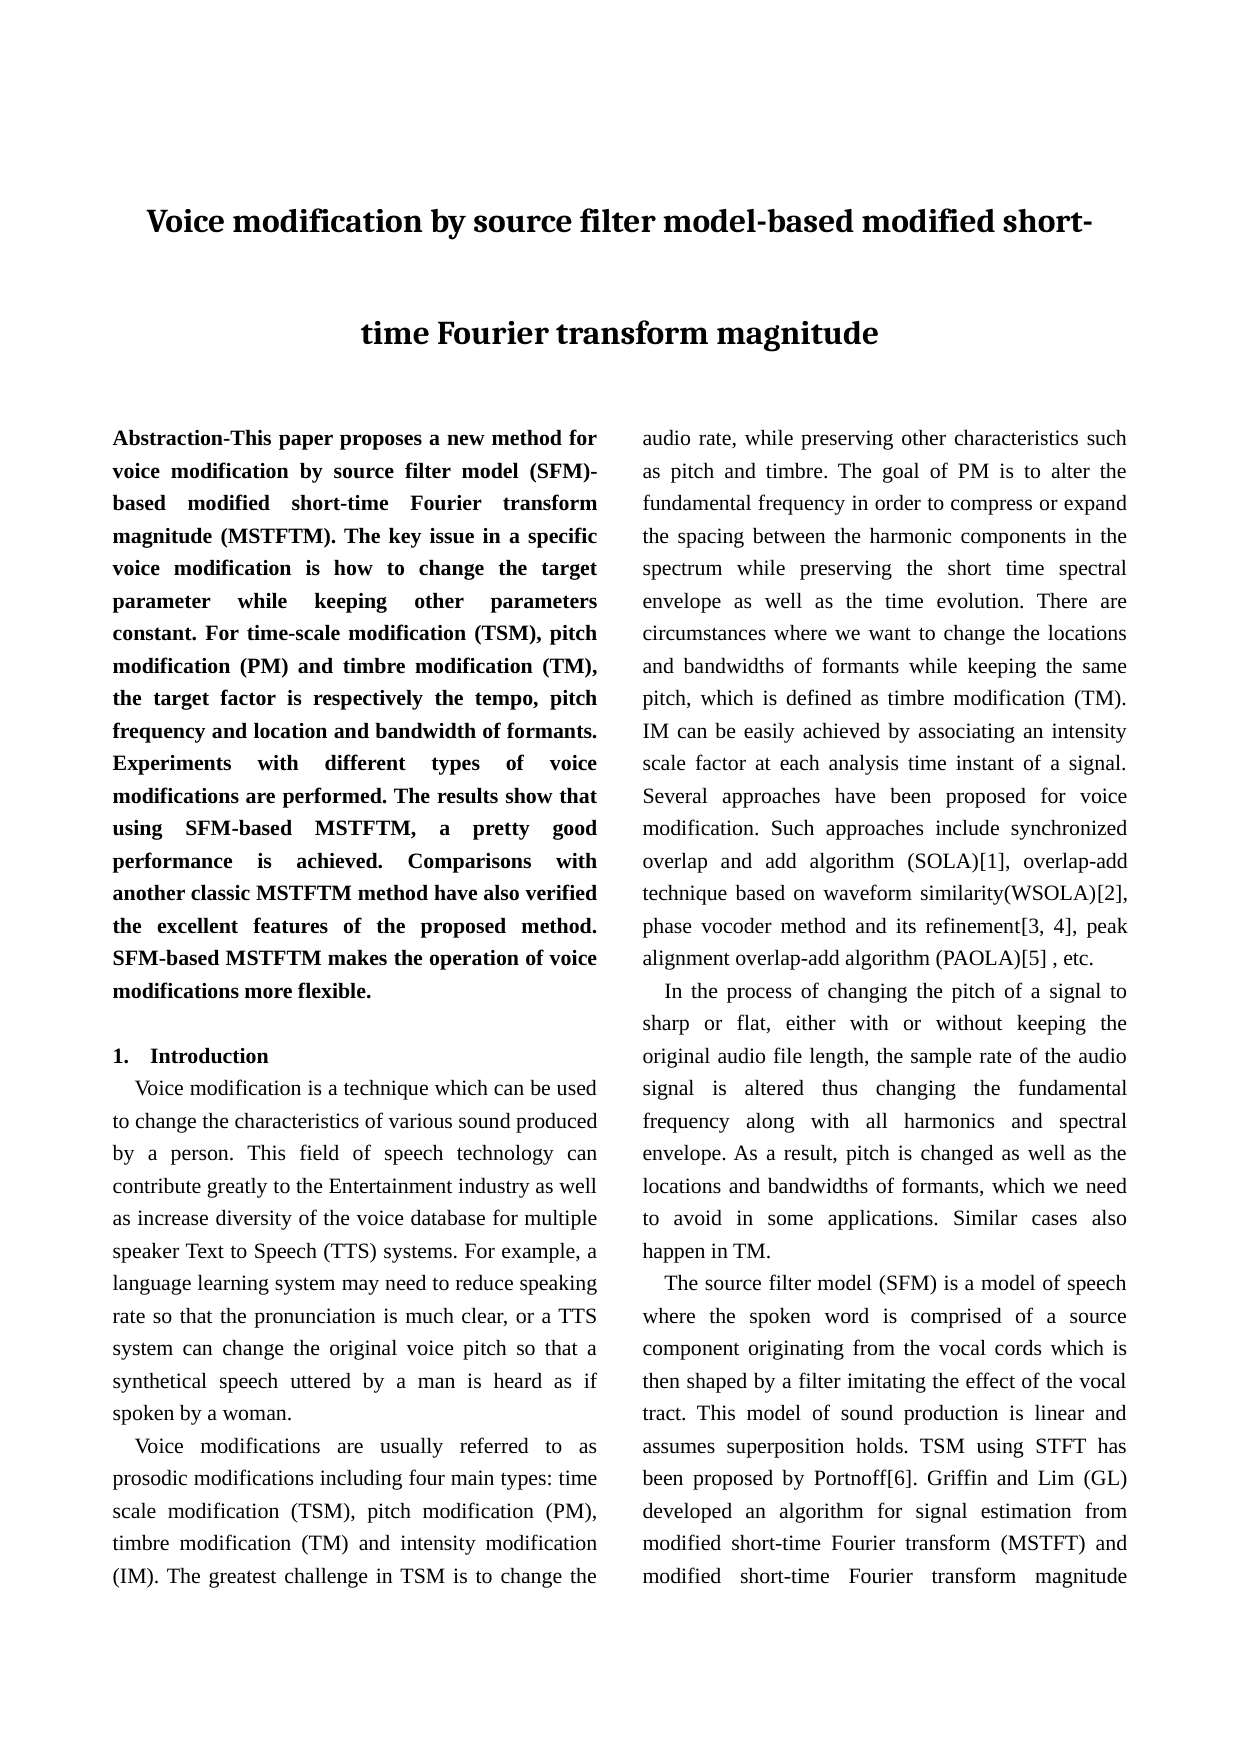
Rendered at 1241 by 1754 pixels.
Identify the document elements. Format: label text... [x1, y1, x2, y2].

text In the process of changing the pitch of a signal to sharp or flat, either with or without keeping the original audio file length, the sample rate of the audio signal is altered thus changing the fundamental frequency along with all harmonics and spectral envelope. As a result, pitch is changed as well as the locations and bandwidths of formants, which we need to avoid in some applications. Similar cases also happen in TM. [642, 974, 1128, 1266]
text Voice modifications are usually referred to as prosodic modifications including four main types: time scale modification (TSM), pitch modification (PM), timbre modification (TM) and intensity modification (IM). The greatest challenge in TSM is to change the audio rate, while preserving other characteristics such as pitch and timbre. The goal of PM is to alter the fundamental frequency in order to compress or expand the spacing between the harmonic components in the spectrum while preserving the short time spectral envelope as well as the time evolution. There are circumstances where we want to change the locations and bandwidths of formants while keeping the same pitch, which is defined as timbre modification (TM). IM can be easily achieved by associating an intensity scale factor at each analysis time instant of a signal. Several approaches have been proposed for voice modification. Such approaches include synchronized overlap and add algorithm (SOLA)[1], overlap-add technique based on waveform similarity(WSOLA)[2], phase vocoder method and its refinement[3, 4], peak alignment overlap-add algorithm (PAOLA)[5] , etc. [112, 1429, 598, 1591]
subtitle Voice modification by source filter model-based modified short-time Fourier transform magnitude [112, 189, 1128, 366]
text Voice modification is a technique which can be used to change the characteristics of various sound produced by a person. This field of speech technology can contribute greatly to the Entertainment industry as well as increase diversity of the voice database for multiple speaker Text to Speech (TTS) systems. For example, a language learning system may need to reduce speaking rate so that the pronunciation is much clear, or a TTS system can change the original voice pitch so that a synthetical speech uttered by a man is heard as if spoken by a woman. [112, 1071, 598, 1429]
text Voice modifications are usually referred to as prosodic modifications including four main types: time scale modification (TSM), pitch modification (PM), timbre modification (TM) and intensity modification (IM). The greatest challenge in TSM is to change the audio rate, while preserving other characteristics such as pitch and timbre. The goal of PM is to alter the fundamental frequency in order to compress or expand the spacing between the harmonic components in the spectrum while preserving the short time spectral envelope as well as the time evolution. There are circumstances where we want to change the locations and bandwidths of formants while keeping the same pitch, which is defined as timbre modification (TM). IM can be easily achieved by associating an intensity scale factor at each analysis time instant of a signal. Several approaches have been proposed for voice modification. Such approaches include synchronized overlap and add algorithm (SOLA)[1], overlap-add technique based on waveform similarity(WSOLA)[2], phase vocoder method and its refinement[3, 4], peak alignment overlap-add algorithm (PAOLA)[5] , etc. [642, 421, 1128, 974]
text Abstraction-This paper proposes a new method for voice modification by source filter model (SFM)-based modified short-time Fourier transform magnitude (MSTFTM). The key issue in a specific voice modification is how to change the target parameter while keeping other parameters constant. For time-scale modification (TSM), pitch modification (PM) and timbre modification (TM), the target factor is respectively the tempo, pitch frequency and location and bandwidth of formants. Experiments with different types of voice modifications are performed. The results show that using SFM-based MSTFTM, a pretty good performance is achieved. Comparisons with another classic MSTFTM method have also verified the excellent features of the proposed method. SFM-based MSTFTM makes the operation of voice modifications more flexible. [112, 421, 598, 1006]
list Introduction [112, 1039, 598, 1071]
